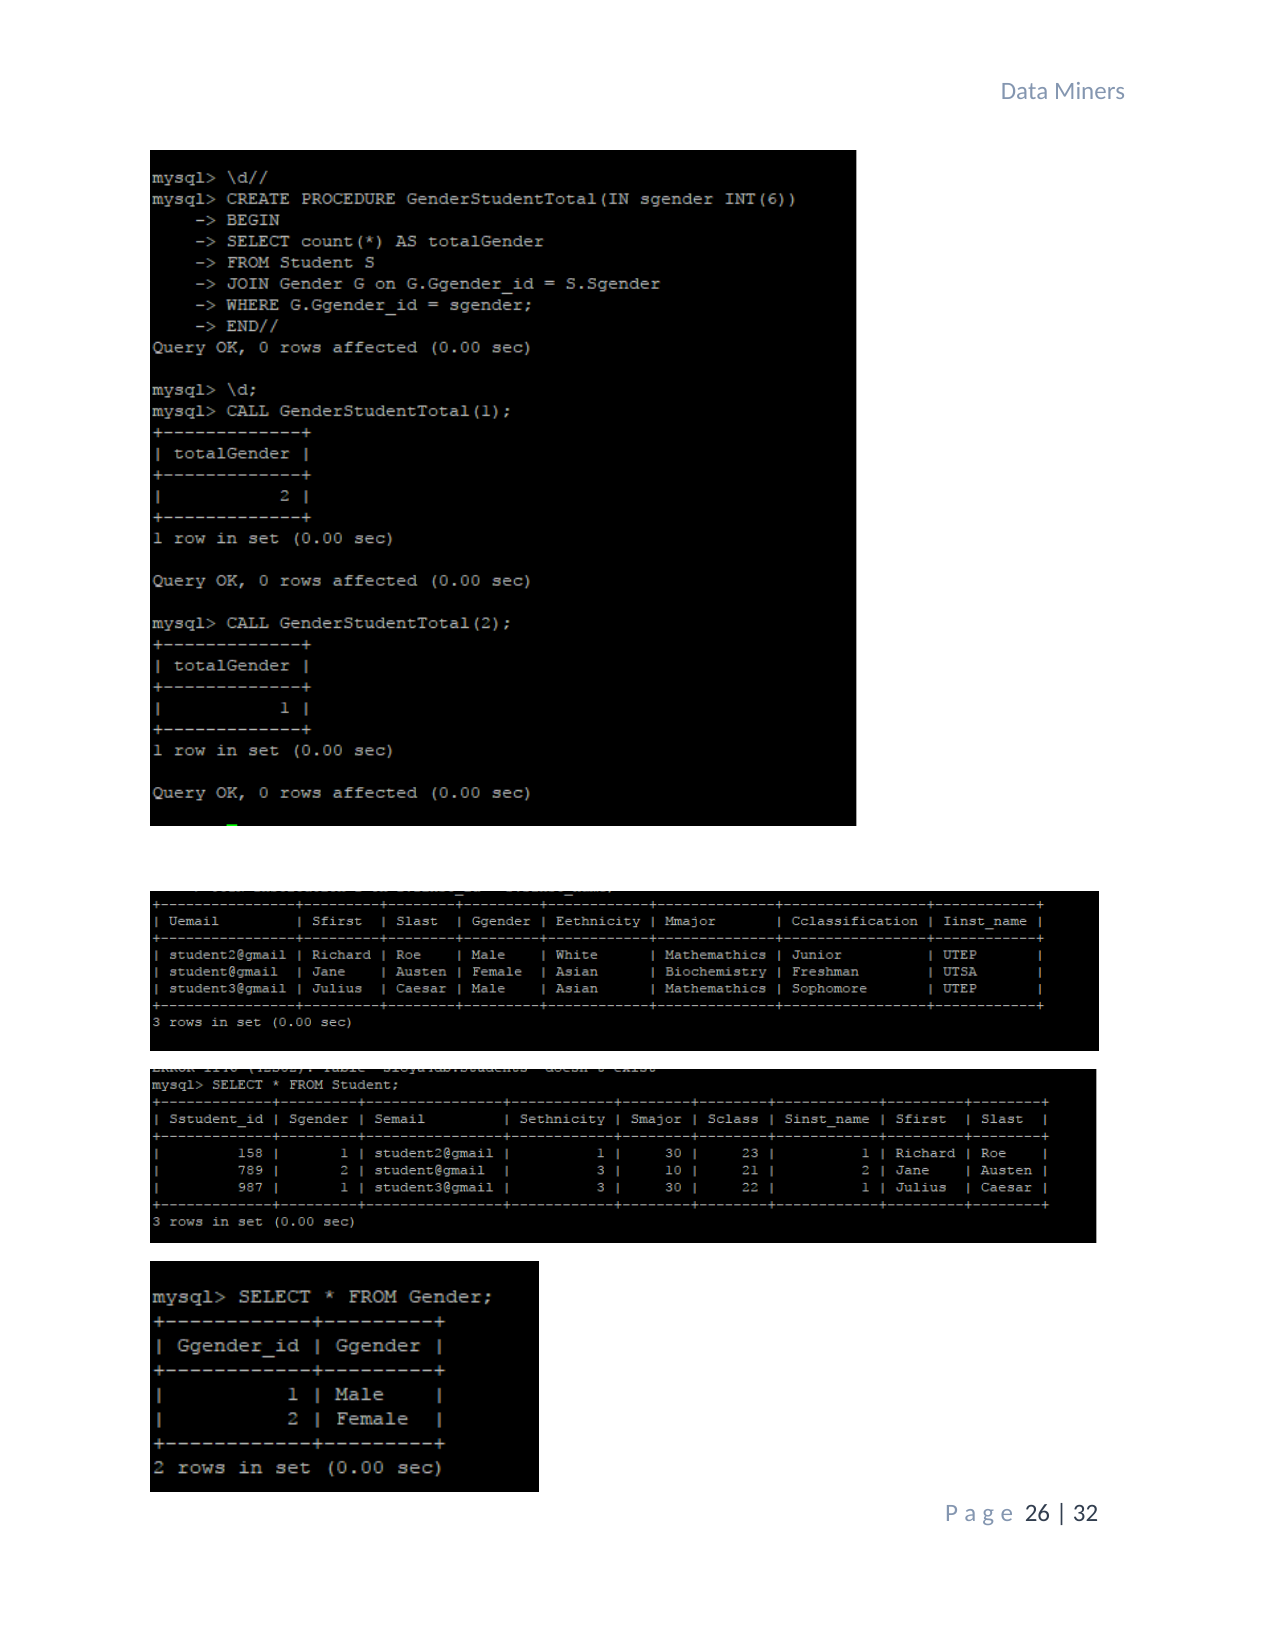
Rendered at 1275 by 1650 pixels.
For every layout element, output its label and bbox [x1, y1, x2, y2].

picture [150, 1069, 1097, 1243]
picture [150, 150, 857, 826]
picture [150, 891, 1099, 1051]
picture [150, 1261, 539, 1492]
